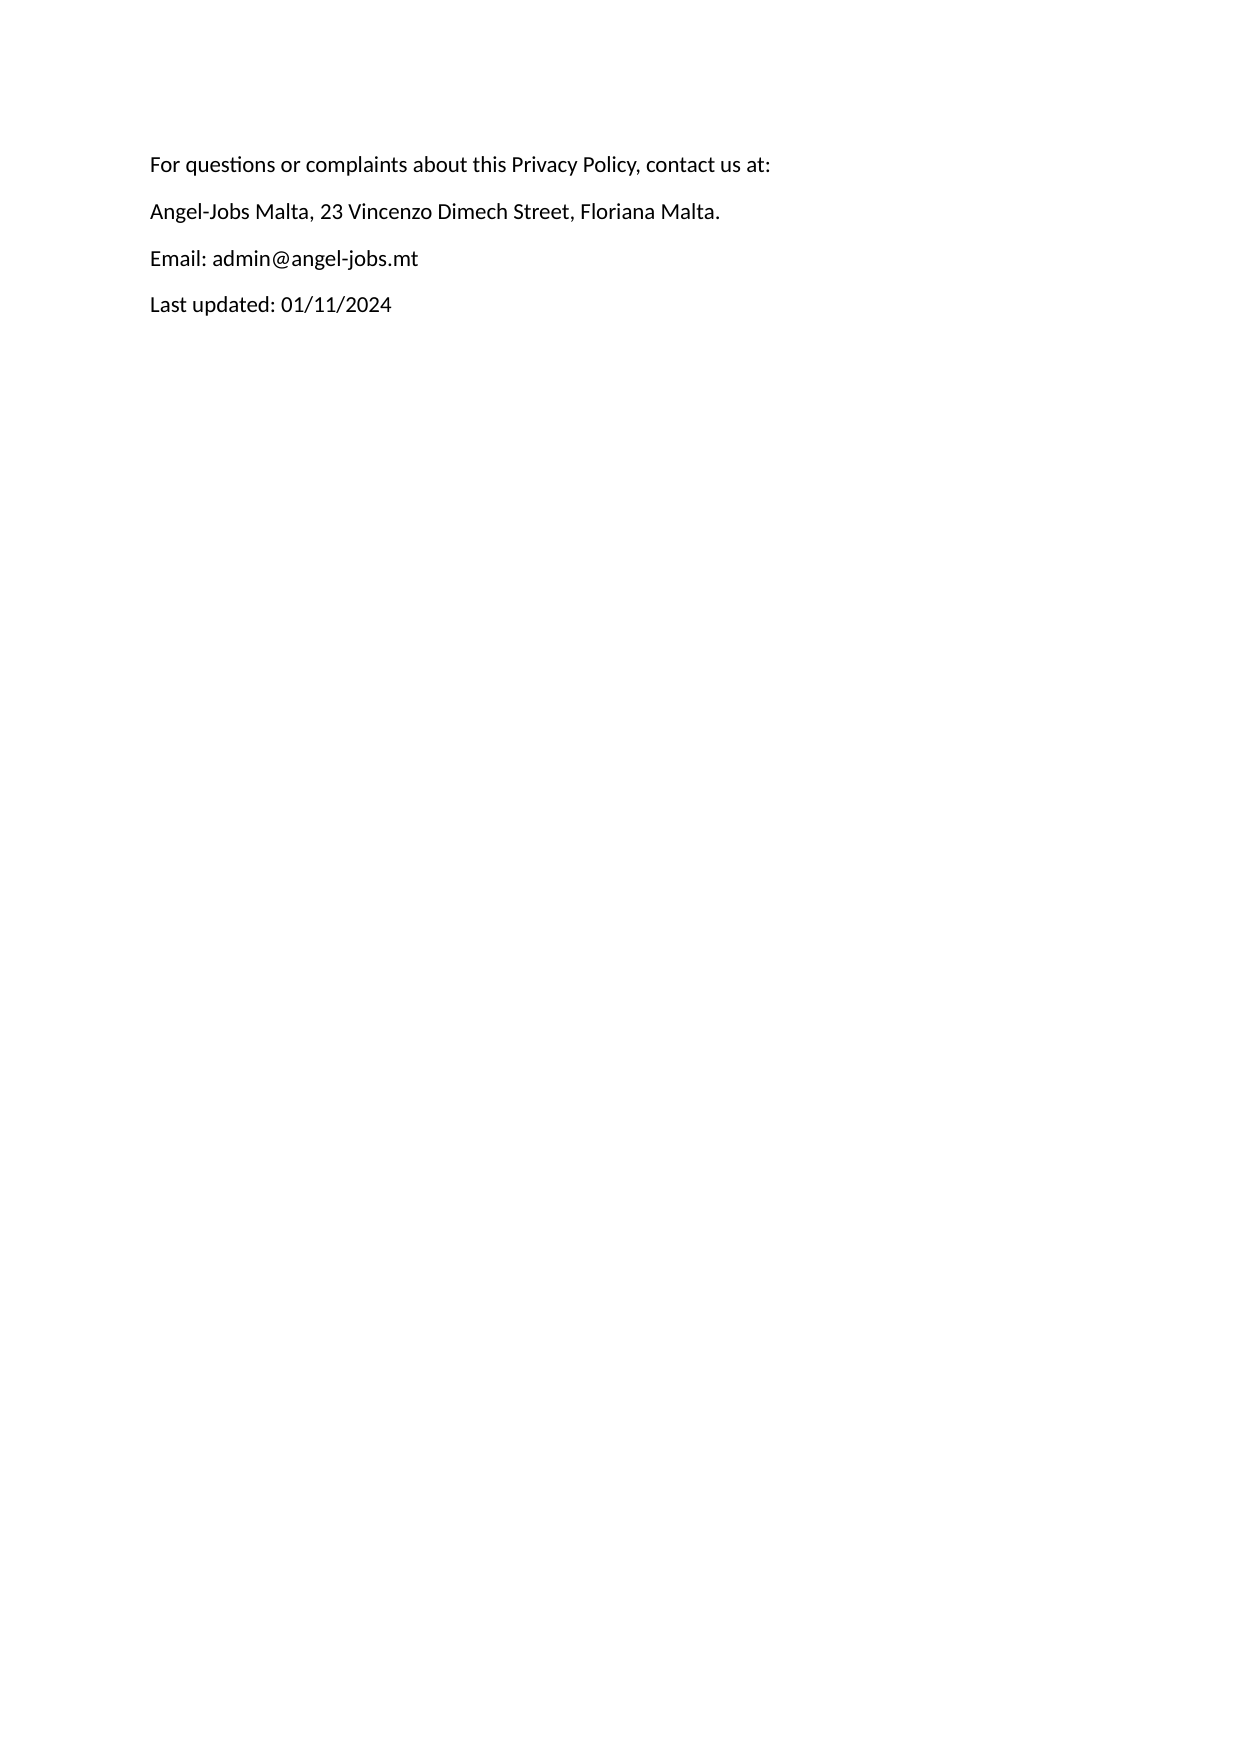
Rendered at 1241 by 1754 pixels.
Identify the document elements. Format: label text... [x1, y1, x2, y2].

text Last updated: 01/11/2024 [150, 291, 1090, 319]
text For questions or complaints about this Privacy Policy, contact us at: [150, 150, 1090, 178]
text Email: admin@angel-jobs.mt [150, 244, 1090, 272]
text Angel-Jobs Malta, 23 Vincenzo Dimech Street, Floriana Malta. [150, 197, 1090, 225]
